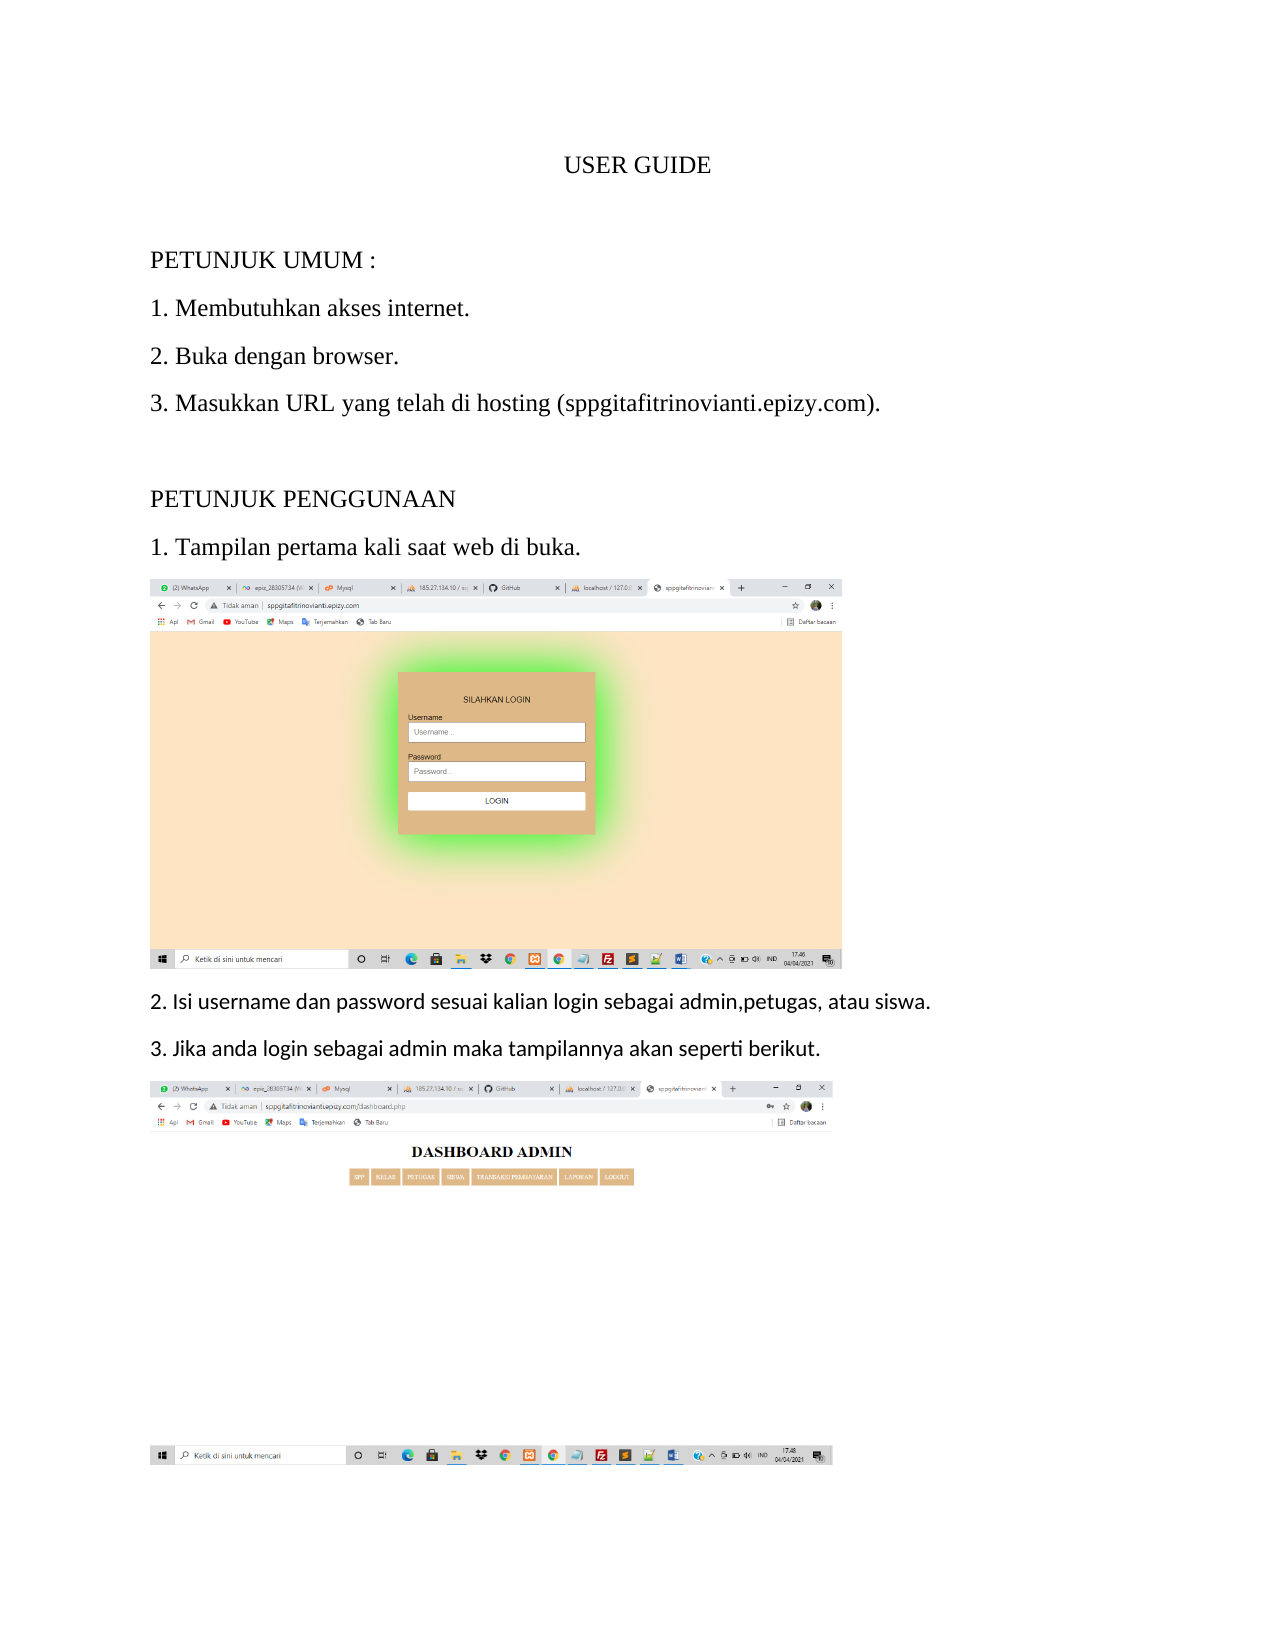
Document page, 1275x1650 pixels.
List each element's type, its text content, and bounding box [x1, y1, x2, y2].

text 3. Jika anda login sebagai admin maka tampilannya akan seperti berikut. [150, 1034, 1125, 1062]
text 3. Masukkan URL yang telah di hosting (sppgitafitrinovianti.epizy.com). [150, 388, 1125, 417]
text PETUNJUK PENGGUNAAN [150, 484, 1125, 513]
text 1. Membutuhkan akses internet. [150, 293, 1125, 322]
text 2. Isi username dan password sesuai kalian login sebagai admin,petugas, atau siswa. [150, 987, 1125, 1015]
text PETUNJUK UMUM : [150, 245, 1125, 274]
picture [150, 579, 843, 969]
text 1. Tampilan pertama kali saat web di buka. [150, 532, 1125, 560]
text USER GUIDE [150, 150, 1125, 179]
picture [150, 1081, 833, 1465]
text 2. Buka dengan browser. [150, 341, 1125, 369]
